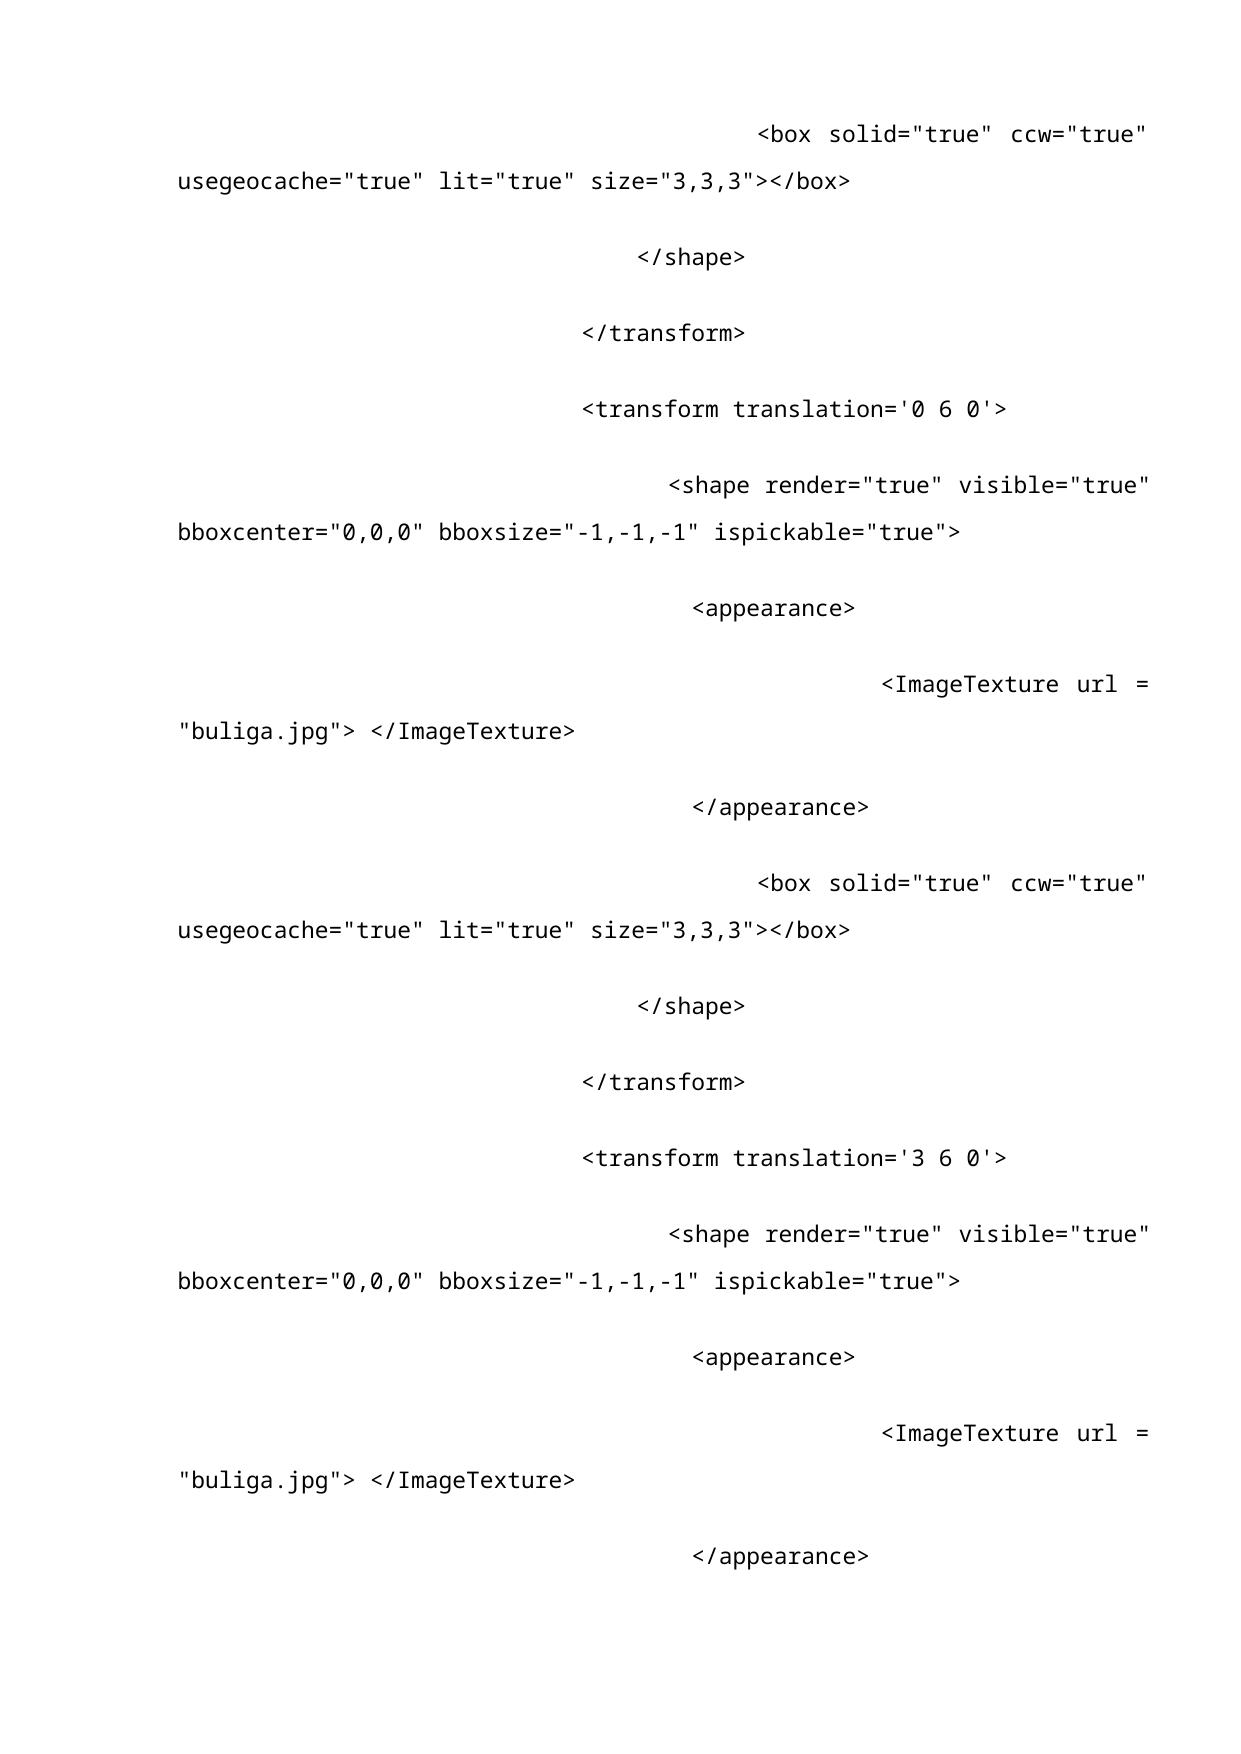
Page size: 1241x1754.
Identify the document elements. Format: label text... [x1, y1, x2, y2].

text </shape> [177, 990, 1152, 1021]
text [177, 469, 1152, 547]
text <ImageTexture url = "buliga.jpg"> </ImageTexture> [177, 1417, 1152, 1495]
text </transform> [177, 317, 1152, 348]
text </shape> [177, 241, 1152, 272]
text <appearance> [177, 1341, 1152, 1372]
text <transform translation='3 6 0'> [177, 1142, 1152, 1173]
text </appearance> [177, 1540, 1152, 1571]
text <shape render="true" visible="true" bboxcenter="0,0,0" bboxsize="-1,-1,-1" ispickable="true"> [177, 1218, 1152, 1296]
text </transform> [177, 1066, 1152, 1097]
text <box solid="true" ccw="true" usegeocache="true" lit="true" size="3,3,3"></box> [177, 867, 1152, 945]
text <appearance> [177, 592, 1152, 623]
text <transform translation='0 6 0'> [177, 393, 1152, 424]
text <ImageTexture url = "buliga.jpg"> </ImageTexture> [177, 668, 1152, 746]
text </appearance> [177, 791, 1152, 822]
text <box solid="true" ccw="true" usegeocache="true" lit="true" size="3,3,3"></box> [177, 118, 1152, 196]
